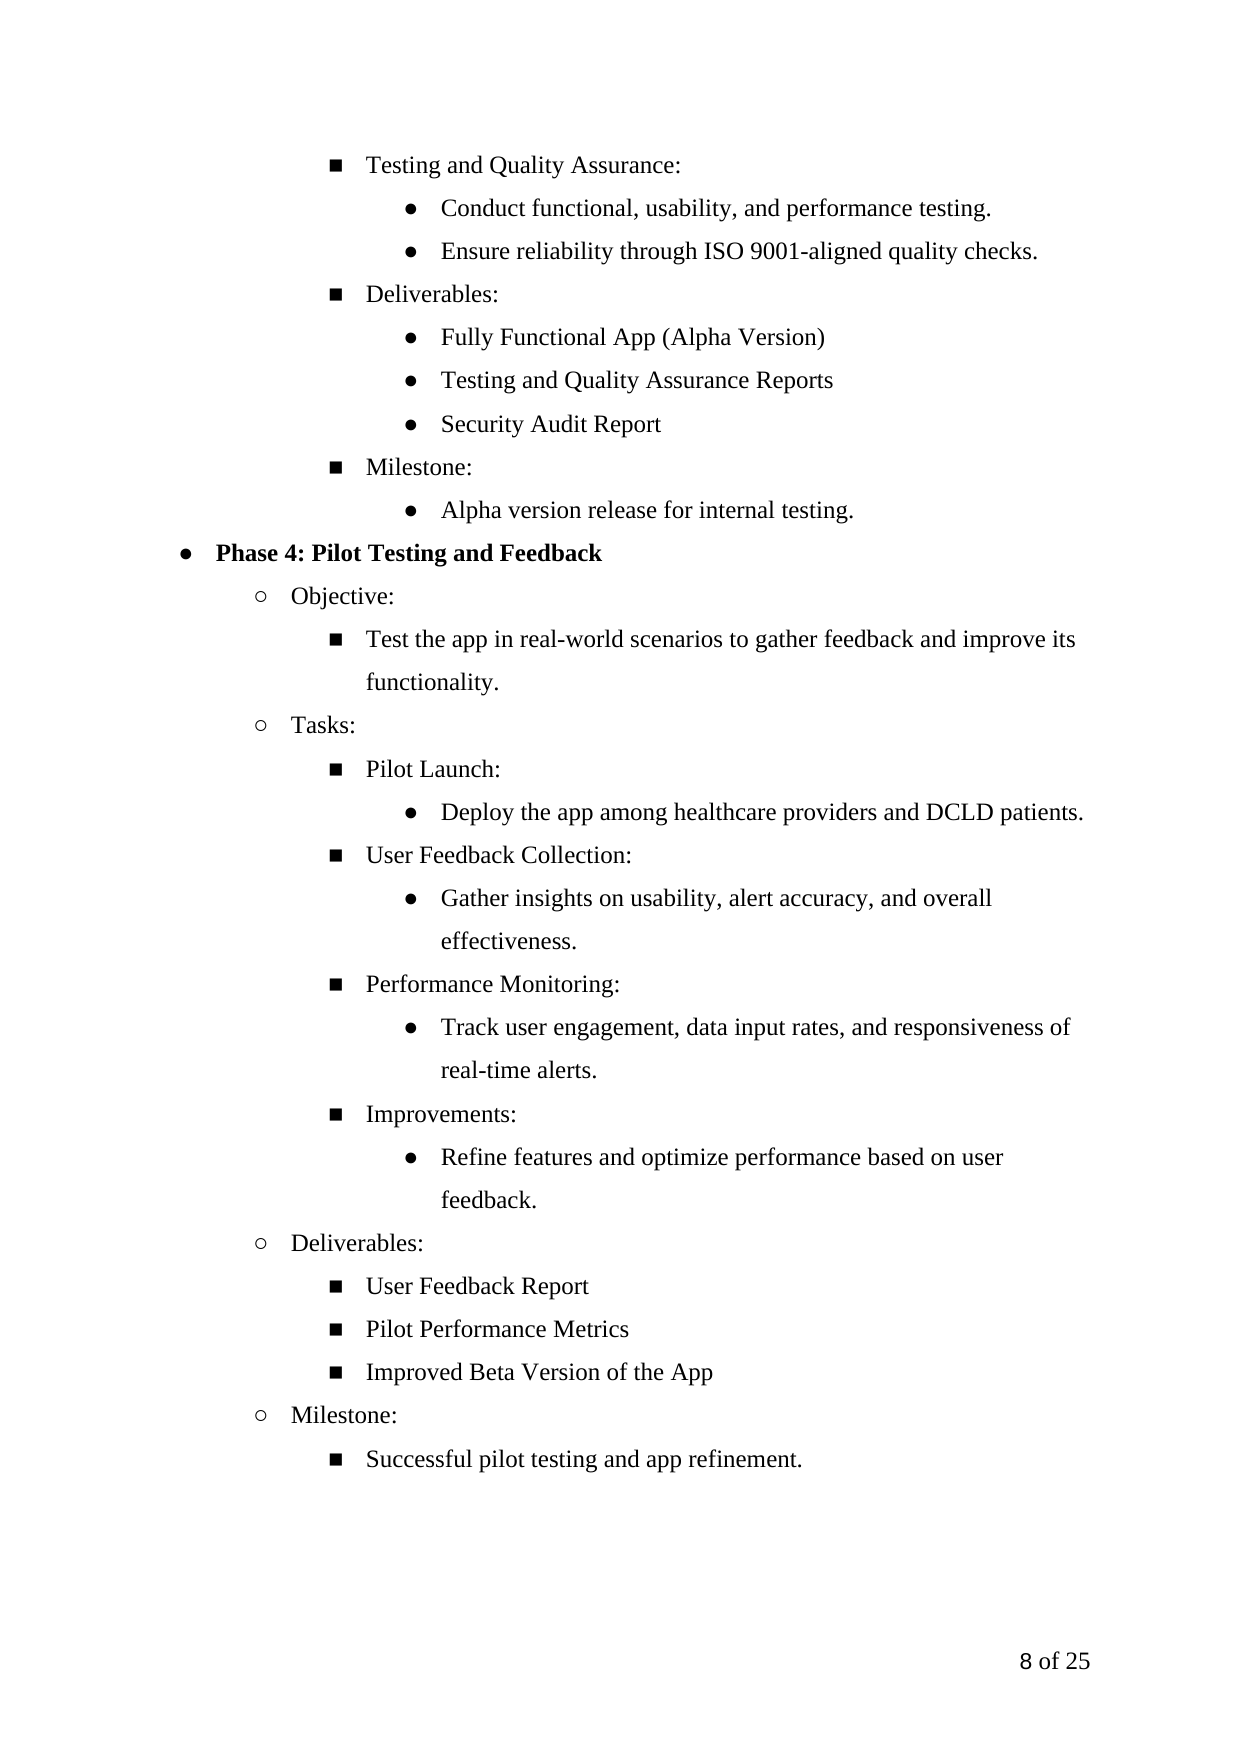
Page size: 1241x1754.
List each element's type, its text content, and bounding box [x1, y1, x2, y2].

list Deploy the app among healthcare providers and DCLD patients. [403, 797, 1090, 826]
list User Feedback Collection: [328, 840, 1090, 869]
list Conduct functional, usability, and performance testing. [403, 193, 1090, 222]
list Tasks: [253, 711, 1090, 739]
list Alpha version release for internal testing. [403, 495, 1090, 524]
list Deliverables: [328, 279, 1090, 308]
list Pilot Launch: [328, 754, 1090, 782]
list Gather insights on usability, alert accuracy, and overall effectiveness. [403, 883, 1090, 955]
list Milestone: [328, 452, 1090, 481]
list Testing and Quality Assurance Reports [403, 366, 1090, 394]
list Milestone: [253, 1401, 1090, 1429]
list Fully Functional App (Alpha Version) [403, 322, 1090, 351]
list Successful pilot testing and app refinement. [328, 1444, 1090, 1472]
list User Feedback Report [328, 1271, 1090, 1300]
list Deliverables: [253, 1228, 1090, 1257]
list Phase 4: Pilot Testing and Feedback [178, 538, 1090, 567]
list Improvements: [328, 1099, 1090, 1127]
list Pilot Performance Metrics [328, 1314, 1090, 1343]
list Performance Monitoring: [328, 969, 1090, 998]
list Track user engagement, data input rates, and responsiveness of real-time alerts. [403, 1012, 1090, 1084]
list Test the app in real-world scenarios to gather feedback and improve its functionality. [328, 624, 1090, 696]
list Testing and Quality Assurance: [328, 150, 1090, 179]
list Improved Beta Version of the App [328, 1357, 1090, 1386]
list Objective: [253, 581, 1090, 610]
list Ensure reliability through ISO 9001-aligned quality checks. [403, 236, 1090, 265]
list Refine features and optimize performance based on user feedback. [403, 1142, 1090, 1214]
list Security Audit Report [403, 409, 1090, 437]
